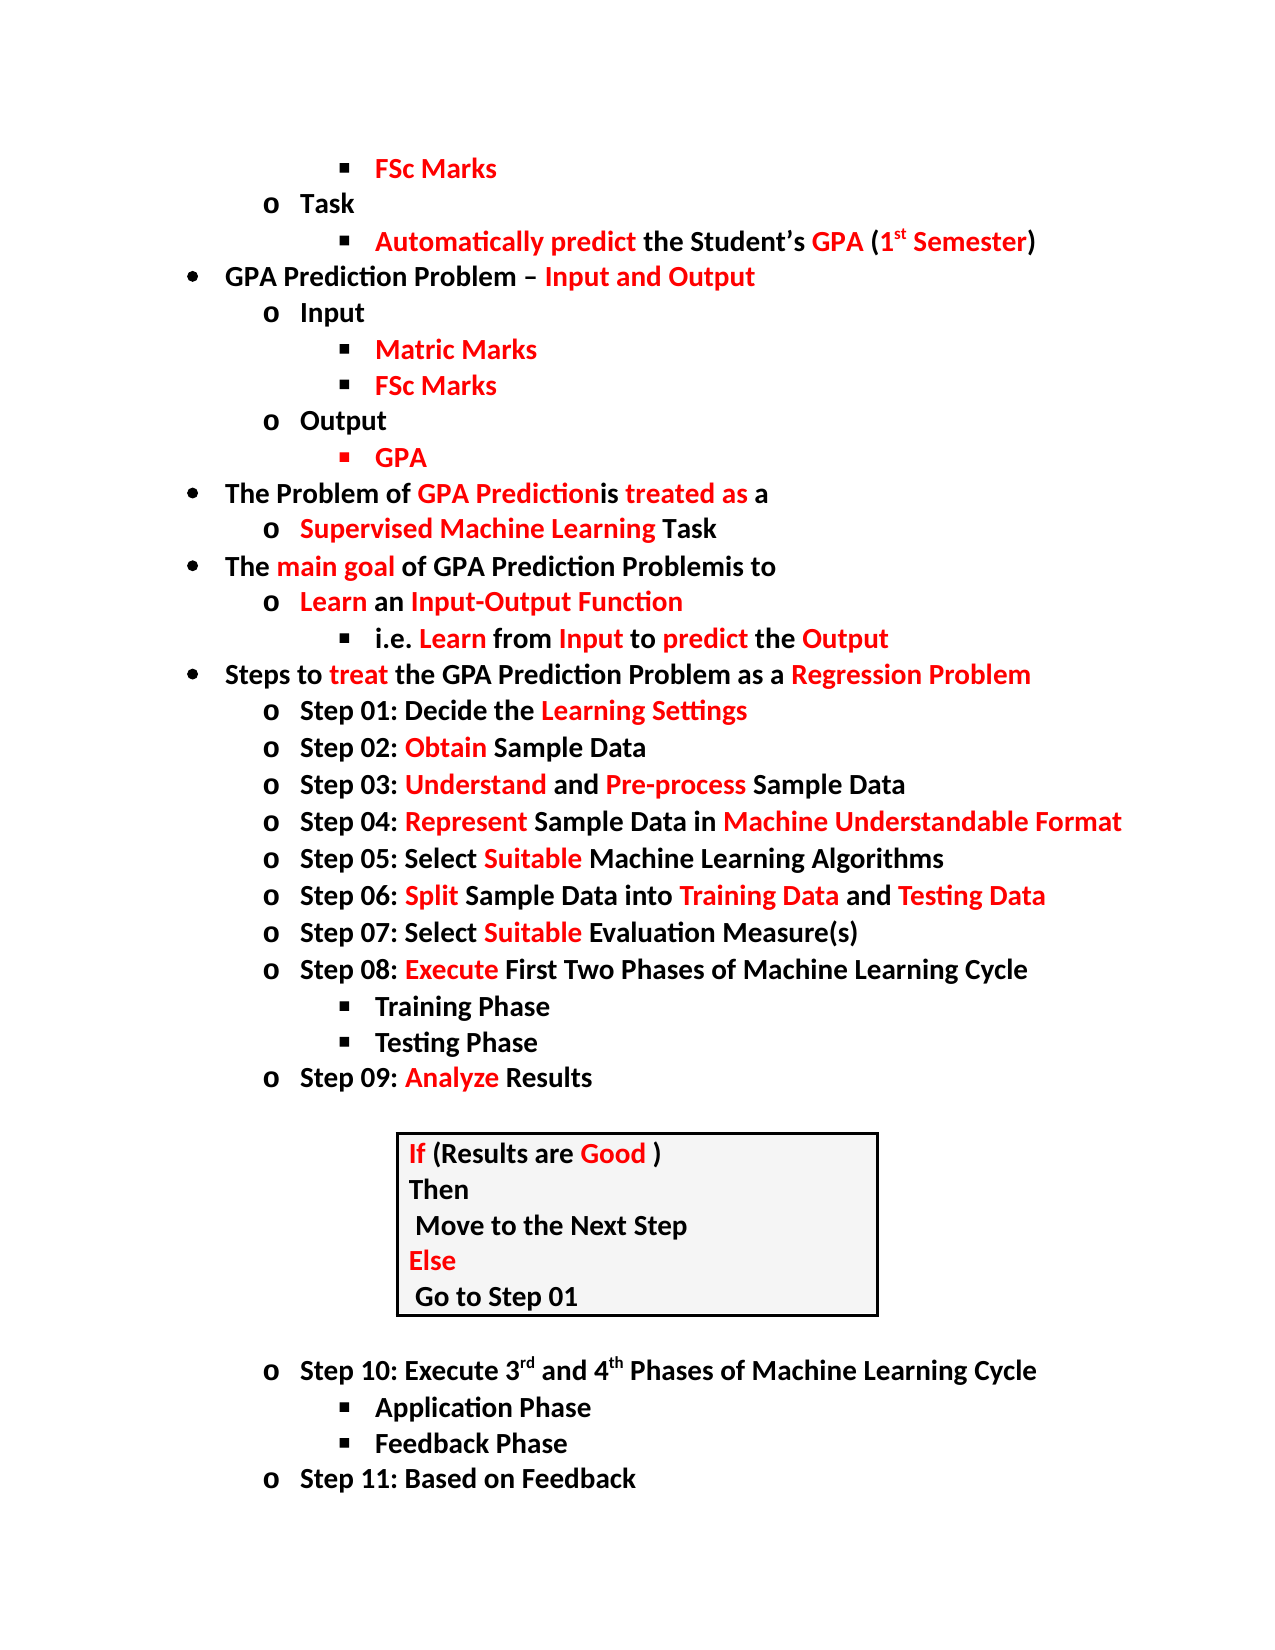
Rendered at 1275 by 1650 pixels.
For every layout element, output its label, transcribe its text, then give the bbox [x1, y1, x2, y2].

list Step 10: Execute 3rd and 4th Phases of Machine Learning Cycle [262, 1352, 1125, 1389]
table_header If (Results are Good ) Then Move to the Next Step Else Go to Step 01 [399, 1135, 876, 1313]
list Testing Phase [337, 1024, 1125, 1059]
list i.e. Learn from Input to predict the Output [337, 620, 1125, 656]
list Step 11: Based on Feedback [262, 1461, 1125, 1498]
list Step 08: Execute First Two Phases of Machine Learning Cycle [262, 951, 1125, 988]
list Step 04: Represent Sample Data in Machine Understandable Format [262, 803, 1125, 840]
list Task [262, 186, 1125, 223]
list Step 06: Split Sample Data into Training Data and Testing Data [262, 877, 1125, 914]
list Supervised Machine Learning Task [262, 511, 1125, 548]
list Steps to treat the GPA Prediction Problem as a Regression Problem [187, 656, 1125, 692]
list FSc Marks [337, 150, 1125, 186]
list Automatically predict the Student’s GPA (1st Semester) [337, 223, 1125, 258]
list Training Phase [337, 988, 1125, 1024]
list Output [262, 402, 1125, 439]
list Input [262, 294, 1125, 331]
list Matric Marks [337, 331, 1125, 367]
list FSc Marks [337, 367, 1125, 402]
list GPA Prediction Problem – Input and Output [187, 258, 1125, 294]
list Feedback Phase [337, 1425, 1125, 1461]
list The Problem of GPA Predictionis treated as a [187, 475, 1125, 511]
list Step 02: Obtain Sample Data [262, 729, 1125, 766]
list The main goal of GPA Prediction Problemis to [187, 548, 1125, 583]
list Step 01: Decide the Learning Settings [262, 692, 1125, 729]
list Step 07: Select Suitable Evaluation Measure(s) [262, 914, 1125, 951]
list GPA [337, 439, 1125, 475]
list Step 09: Analyze Results [262, 1059, 1125, 1097]
list Application Phase [337, 1389, 1125, 1425]
list Step 05: Select Suitable Machine Learning Algorithms [262, 840, 1125, 877]
list Learn an Input-Output Function [262, 583, 1125, 620]
list Step 03: Understand and Pre-process Sample Data [262, 766, 1125, 803]
